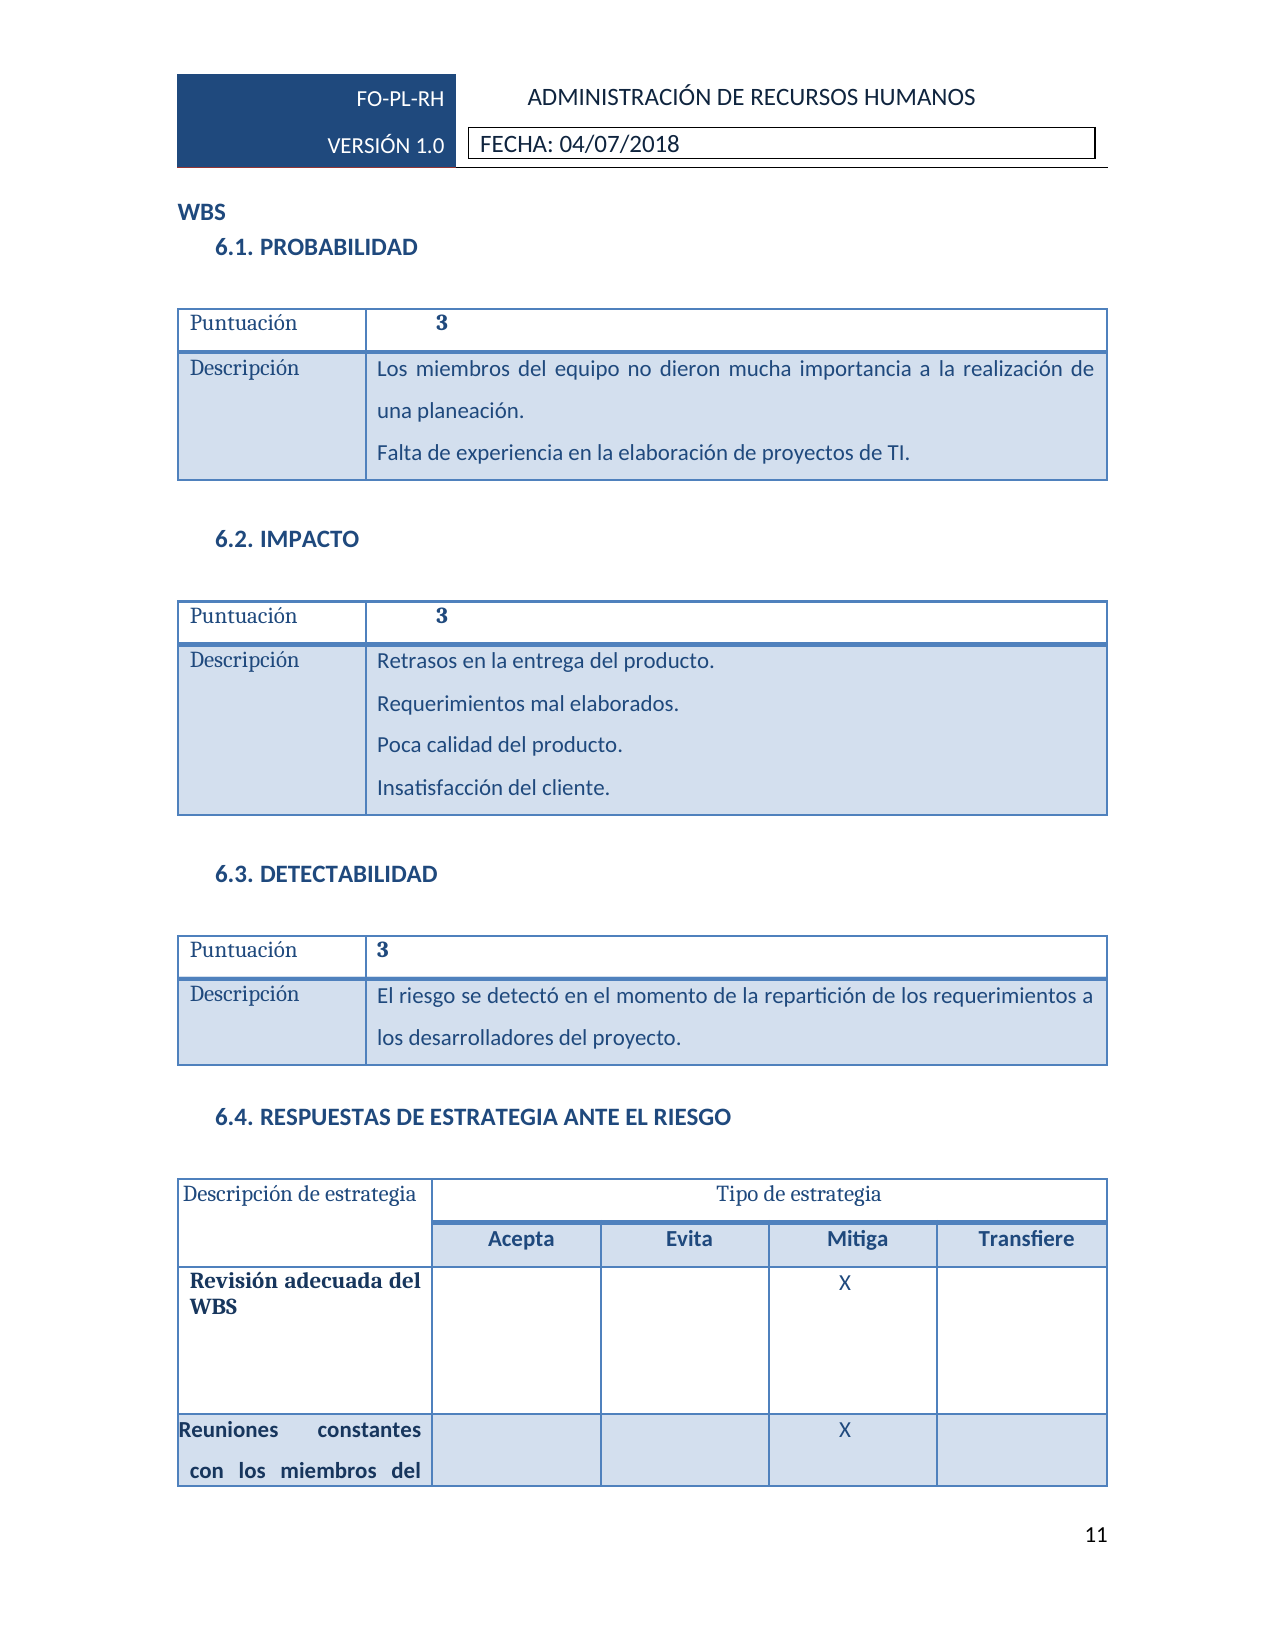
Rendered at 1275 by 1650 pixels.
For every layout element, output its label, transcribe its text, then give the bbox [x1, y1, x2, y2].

list RESPUESTAS DE ESTRATEGIA ANTE EL RIESGO [215, 1101, 1107, 1132]
table_cell X [770, 1268, 936, 1413]
table_header Puntuación [179, 937, 365, 976]
table_cell Descripción [179, 647, 365, 814]
list DETECTABILIDAD [215, 858, 1107, 888]
list IMPACTO [215, 523, 1107, 554]
table_header Puntuación [179, 603, 365, 642]
table_cell El riesgo se detectó en el momento de la repartición de los requerimientos a los desarrolladores del proyecto. [367, 981, 1106, 1064]
table_header Puntuación [179, 310, 365, 349]
table_header 3 [367, 937, 1106, 976]
table_cell Retrasos en la entrega del producto. Requerimientos mal elaborados. Poca calidad del producto. Insatisfacción del cliente. [367, 647, 1106, 814]
table_cell [602, 1415, 768, 1485]
list WBS [177, 196, 1107, 227]
table_cell Mitiga [770, 1225, 936, 1266]
table_header 3 [367, 310, 1106, 349]
table_header Tipo de estrategia [433, 1180, 1106, 1220]
table_cell [938, 1268, 1106, 1413]
table_cell Acepta [433, 1225, 600, 1266]
table_cell Descripción [179, 981, 365, 1064]
table_cell [433, 1268, 600, 1413]
table_cell Transfiere [938, 1225, 1106, 1266]
list PROBABILIDAD [215, 231, 1107, 262]
table_cell Los miembros del equipo no dieron mucha importancia a la realización de una planeación. Falta de experiencia en la elaboración de proyectos de TI. [367, 354, 1106, 479]
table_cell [179, 1415, 431, 1485]
table_cell [433, 1415, 600, 1485]
table_cell Revisión adecuada del WBS [179, 1268, 431, 1413]
table_cell [602, 1268, 768, 1413]
table_header Descripción de estrategia [179, 1180, 431, 1266]
table_cell Evita [602, 1225, 768, 1266]
table_cell X [770, 1415, 936, 1485]
table_header 3 [367, 603, 1106, 642]
table_cell Descripción [179, 354, 365, 479]
table_cell [938, 1415, 1106, 1485]
